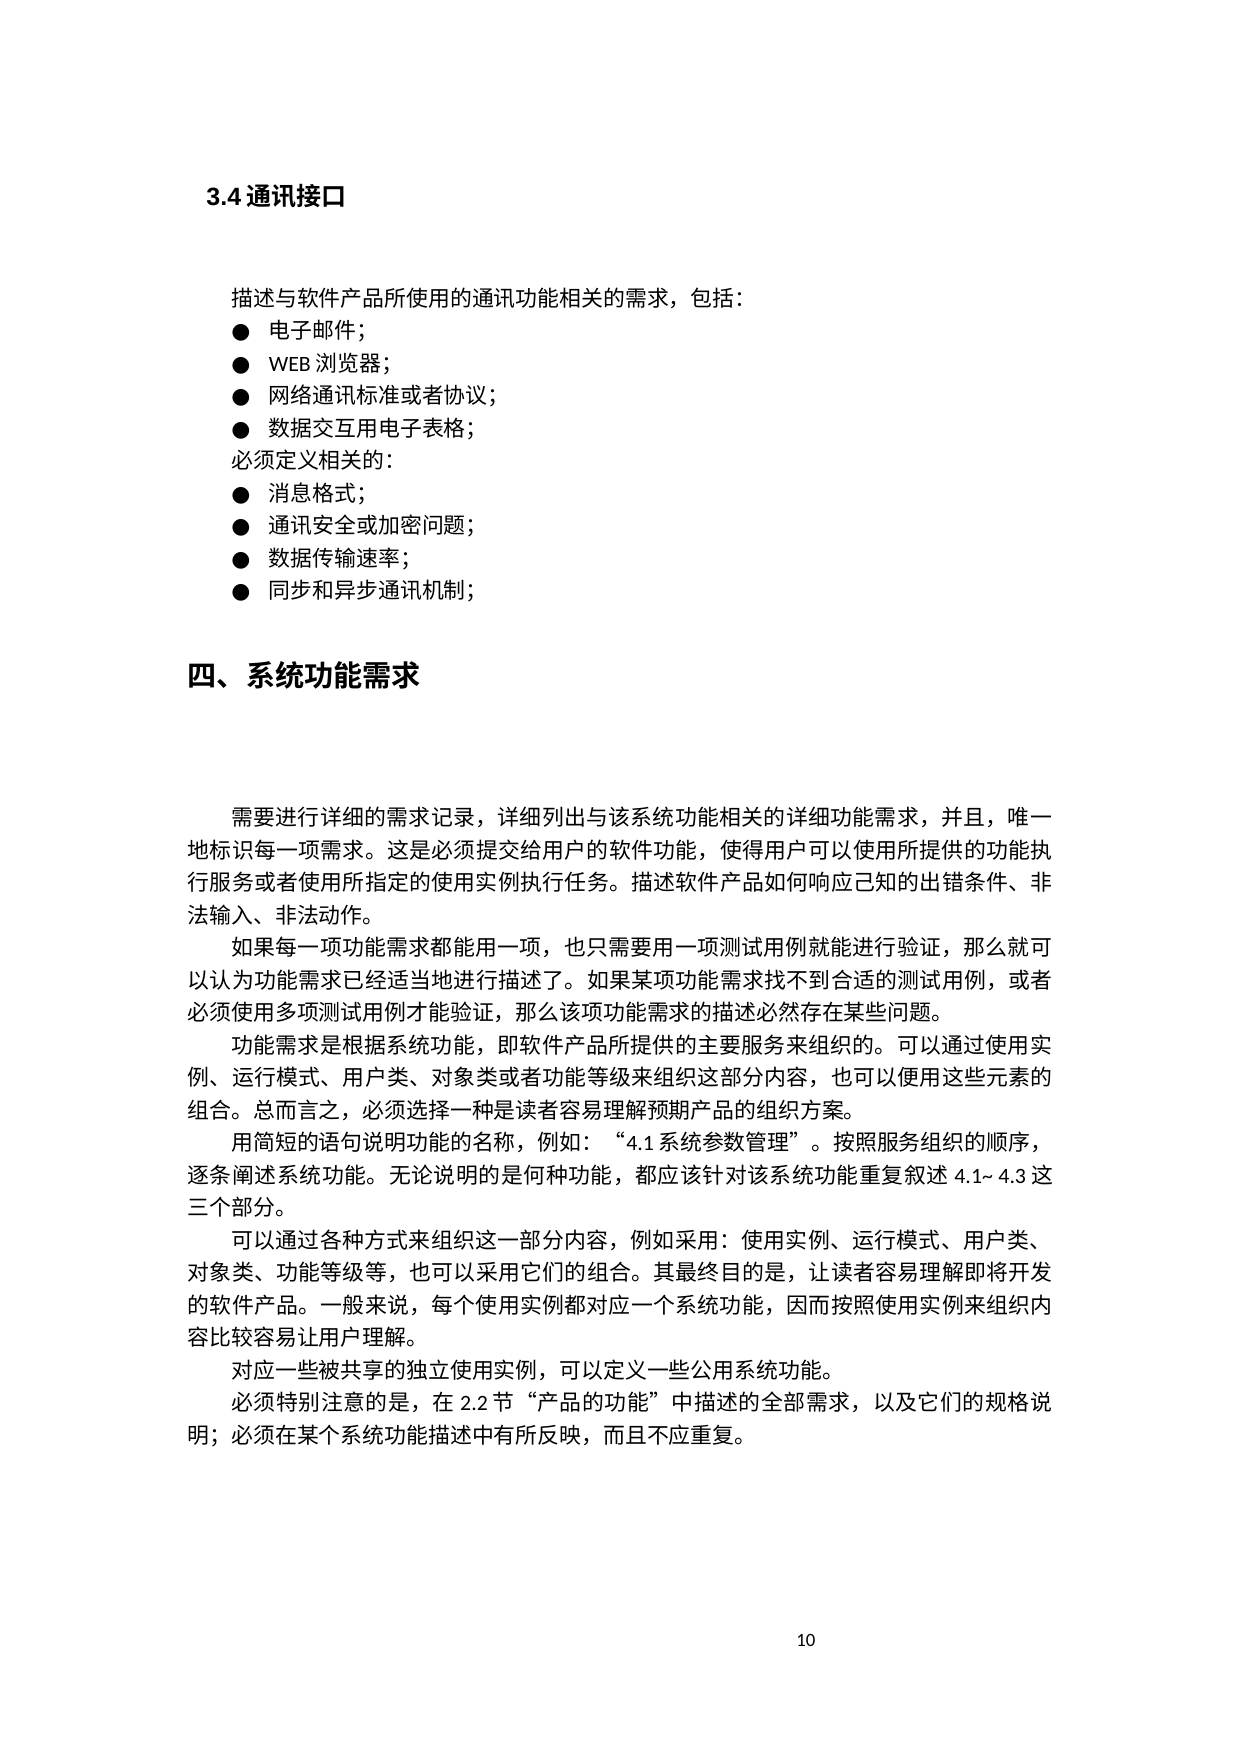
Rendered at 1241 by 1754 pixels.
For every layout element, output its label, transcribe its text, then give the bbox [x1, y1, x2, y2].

text 功能需求是根据系统功能，即软件产品所提供的主要服务来组织的。可以通过使用实例、运行模式、用户类、对象类或者功能等级来组织这部分内容，也可以便用这些元素的组合。总而言之，必须选择一种是读者容易理解预期产品的组织方案。 [187, 1027, 1053, 1125]
list WEB浏览器； [231, 346, 1053, 378]
list 同步和异步通讯机制； [231, 573, 1053, 606]
text 描述与软件产品所使用的通讯功能相关的需求，包括： [187, 281, 1053, 313]
text 需要进行详细的需求记录，详细列出与该系统功能相关的详细功能需求，并且，唯一地标识每一项需求。这是必须提交给用户的软件功能，使得用户可以使用所提供的功能执行服务或者使用所指定的使用实例执行任务。描述软件产品如何响应己知的出错条件、非法输入、非法动作。 [187, 800, 1053, 930]
text 如果每一项功能需求都能用一项，也只需要用一项测试用例就能进行验证，那么就可以认为功能需求已经适当地进行描述了。如果某项功能需求找不到合适的测试用例，或者必须使用多项测试用例才能验证，那么该项功能需求的描述必然存在某些问题。 [187, 930, 1053, 1027]
subtitle 3.4通讯接口 [206, 162, 1053, 227]
list 网络通讯标准或者协议； [231, 378, 1053, 411]
subtitle 四、系统功能需求 [187, 641, 1053, 706]
list 数据交互用电子表格； [231, 411, 1053, 443]
list 通讯安全或加密问题； [231, 508, 1053, 541]
text 可以通过各种方式来组织这一部分内容，例如采用：使用实例、运行模式、用户类、对象类、功能等级等，也可以采用它们的组合。其最终目的是，让读者容易理解即将开发的软件产品。一般来说，每个使用实例都对应一个系统功能，因而按照使用实例来组织内容比较容易让用户理解。 [187, 1222, 1053, 1352]
list 数据传输速率； [231, 541, 1053, 573]
text 对应一些被共享的独立使用实例，可以定义一些公用系统功能。 [187, 1352, 1053, 1385]
list 电子邮件； [231, 313, 1053, 346]
list 消息格式； [231, 476, 1053, 508]
text 必须特别注意的是，在2.2节“产品的功能”中描述的全部需求，以及它们的规格说明；必须在某个系统功能描述中有所反映，而且不应重复。 [187, 1385, 1053, 1450]
text 必须定义相关的： [187, 443, 1053, 476]
text 用简短的语句说明功能的名称，例如：“4.1系统参数管理”。按照服务组织的顺序，逐条阐述系统功能。无论说明的是何种功能，都应该针对该系统功能重复叙述4.1~ 4.3这三个部分。 [187, 1125, 1053, 1222]
